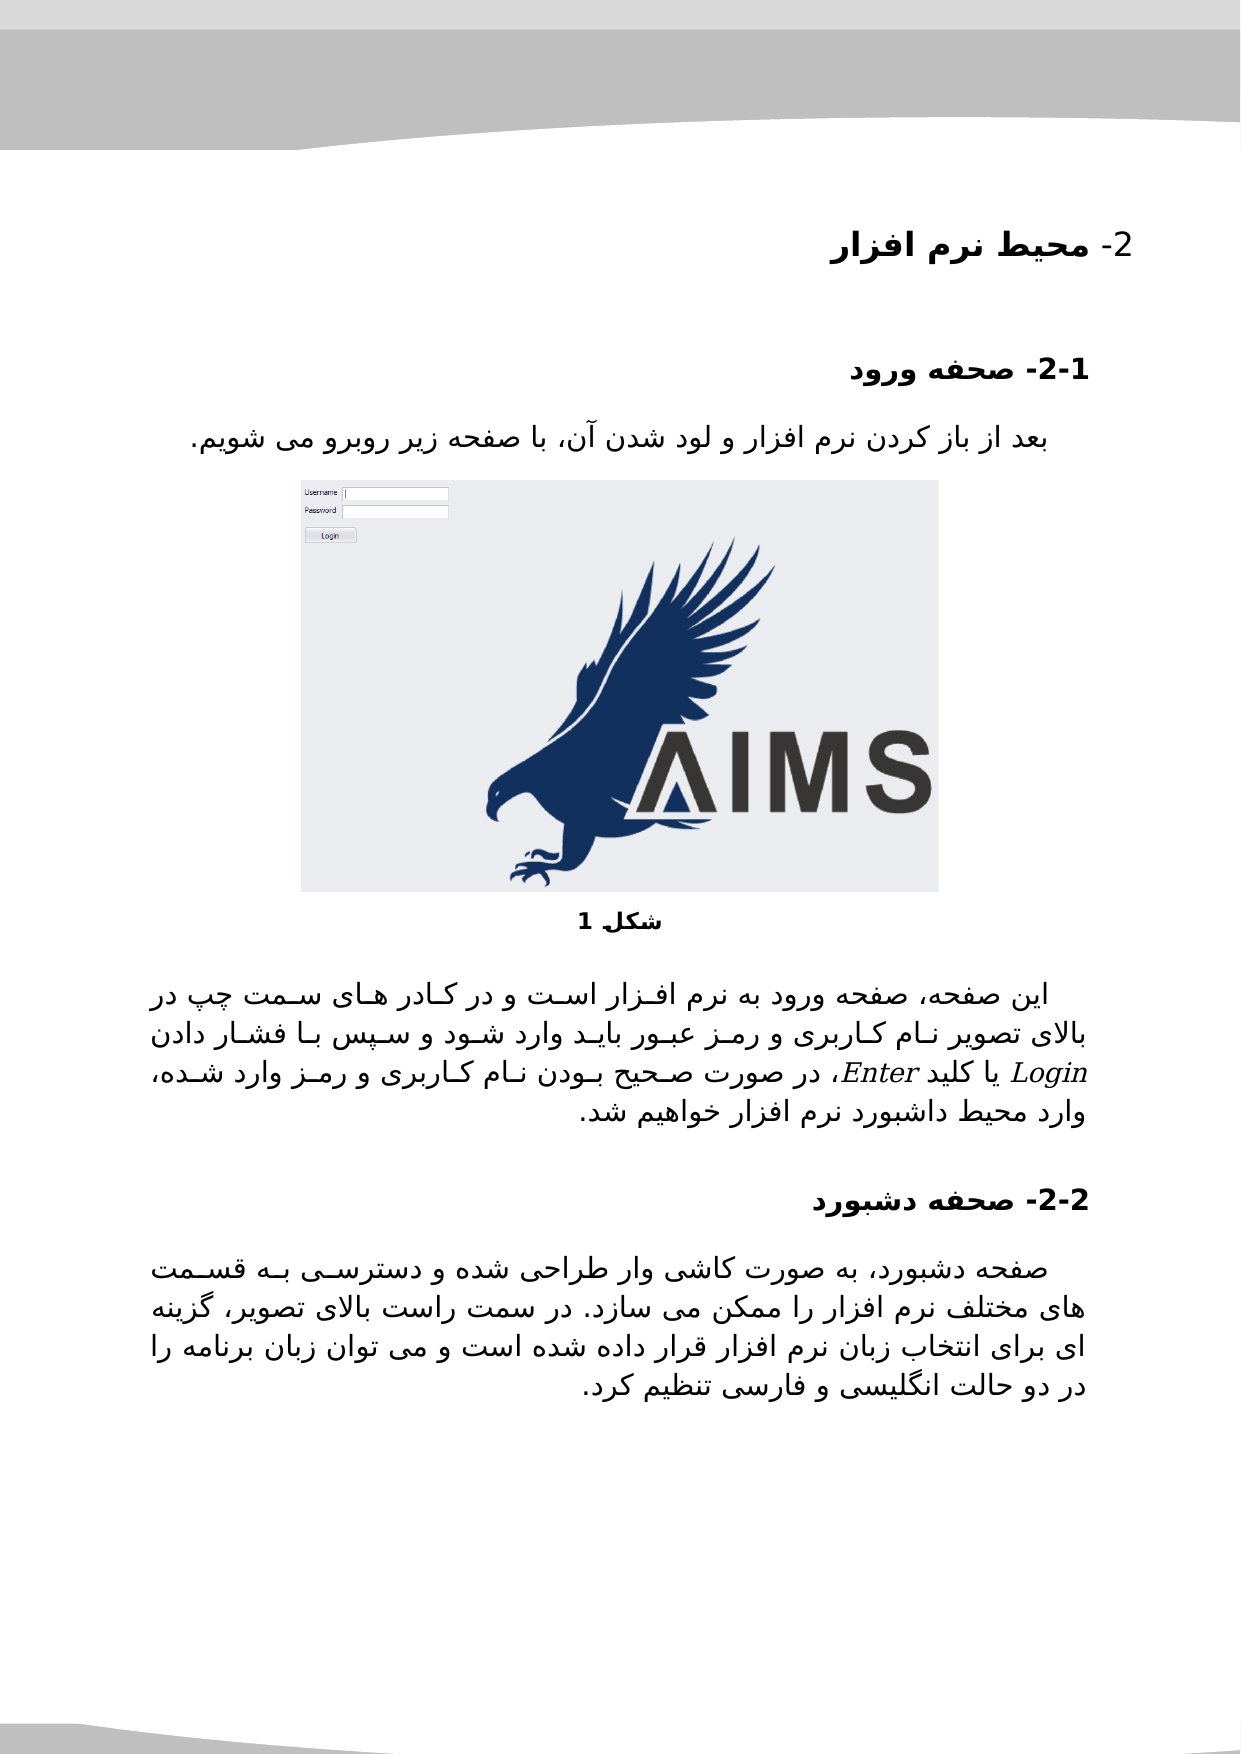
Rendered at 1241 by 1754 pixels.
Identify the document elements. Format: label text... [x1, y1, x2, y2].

text این صفحه، صفحه ورود به نرم افزار است و در کادر های سمت چپ در بالای تصویر نام کاربری و رمز عبور باید وارد شود و سپس با فشار دادن Login یا کلید Enter، در صورت صحیح بودن نام کاربری و رمز وارد شده، وارد محیط داشبورد نرم افزار خواهیم شد. [150, 978, 1087, 1128]
subtitle صحفه دشبورد [150, 1183, 1015, 1217]
text شکل 1 [150, 908, 1090, 935]
text صفحه دشبورد، به صورت کاشی وار طراحی شده و دسترسی به قسمت های مختلف نرم افزار را ممکن می سازد. در سمت راست بالای تصویر، گزینه ای برای انتخاب زبان نرم افزار قرار داده شده است و می توان زبان برنامه را در دو حالت انگلیسی و فارسی تنظیم کرد. [150, 1251, 1087, 1402]
text بعد از باز کردن نرم افزار و لود شدن آن، با صفحه زیر روبرو می شویم. [150, 421, 1087, 454]
subtitle صحفه ورود [150, 353, 1015, 387]
subtitle محیط نرم افزار [150, 225, 1090, 264]
picture [301, 480, 939, 892]
